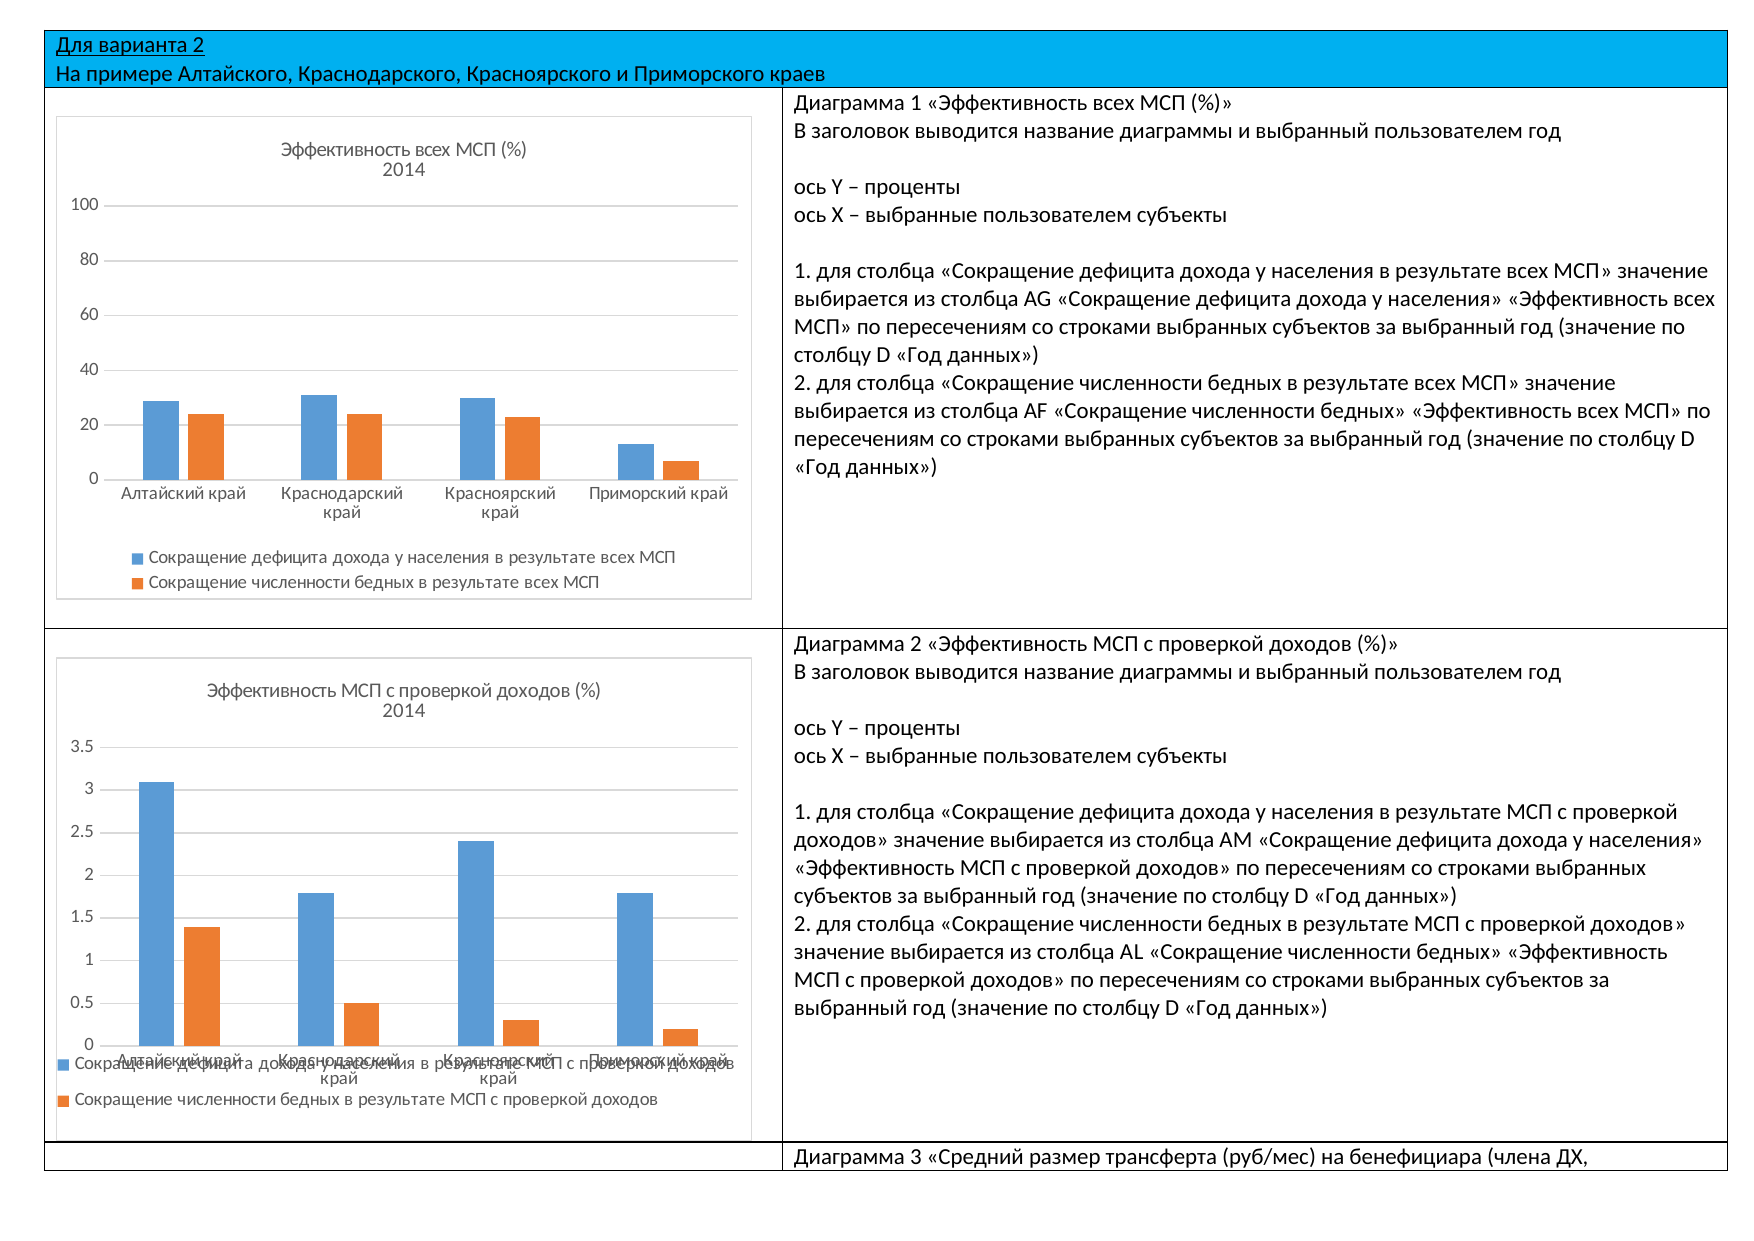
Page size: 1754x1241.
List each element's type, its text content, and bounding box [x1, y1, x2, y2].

table_cell [45, 629, 782, 1141]
table_cell [45, 88, 782, 628]
table_cell Диаграмма 1 «Эффективность всех МСП (%)» В заголовок выводится название диаграммы и выбранный пользователем год ось Y – проценты ось X – выбранные пользователем субъекты 1. для столбца «Сокращение дефицита дохода у населения в результате всех МСП» значение выбирается из столбца AG «Сокращение дефицита дохода у населения» «Эффективность всех МСП» по пересечениям со строками выбранных субъектов за выбранный год (значение по столбцу D «Год данных») 2. для столбца «Сокращение численности бедных в результате всех МСП» значение выбирается из столбца AF «Сокращение численности бедных» «Эффективность всех МСП» по пересечениям со строками выбранных субъектов за выбранный год (значение по столбцу D «Год данных») [783, 88, 1727, 628]
table_cell [45, 1143, 782, 1170]
table_header Для варианта 2 На примере Алтайского, Краснодарского, Красноярского и Приморского краев [45, 31, 1727, 87]
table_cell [783, 1143, 1727, 1170]
table_cell Диаграмма 2 «Эффективность МСП с проверкой доходов (%)» В заголовок выводится название диаграммы и выбранный пользователем год ось Y – проценты ось X – выбранные пользователем субъекты 1. для столбца «Сокращение дефицита дохода у населения в результате МСП с проверкой доходов» значение выбирается из столбца AM «Сокращение дефицита дохода у населения» «Эффективность МСП с проверкой доходов» по пересечениям со строками выбранных субъектов за выбранный год (значение по столбцу D «Год данных») 2. для столбца «Сокращение численности бедных в результате МСП с проверкой доходов» значение выбирается из столбца AL «Сокращение численности бедных» «Эффективность МСП с проверкой доходов» по пересечениям со строками выбранных субъектов за выбранный год (значение по столбцу D «Год данных») [783, 629, 1727, 1141]
